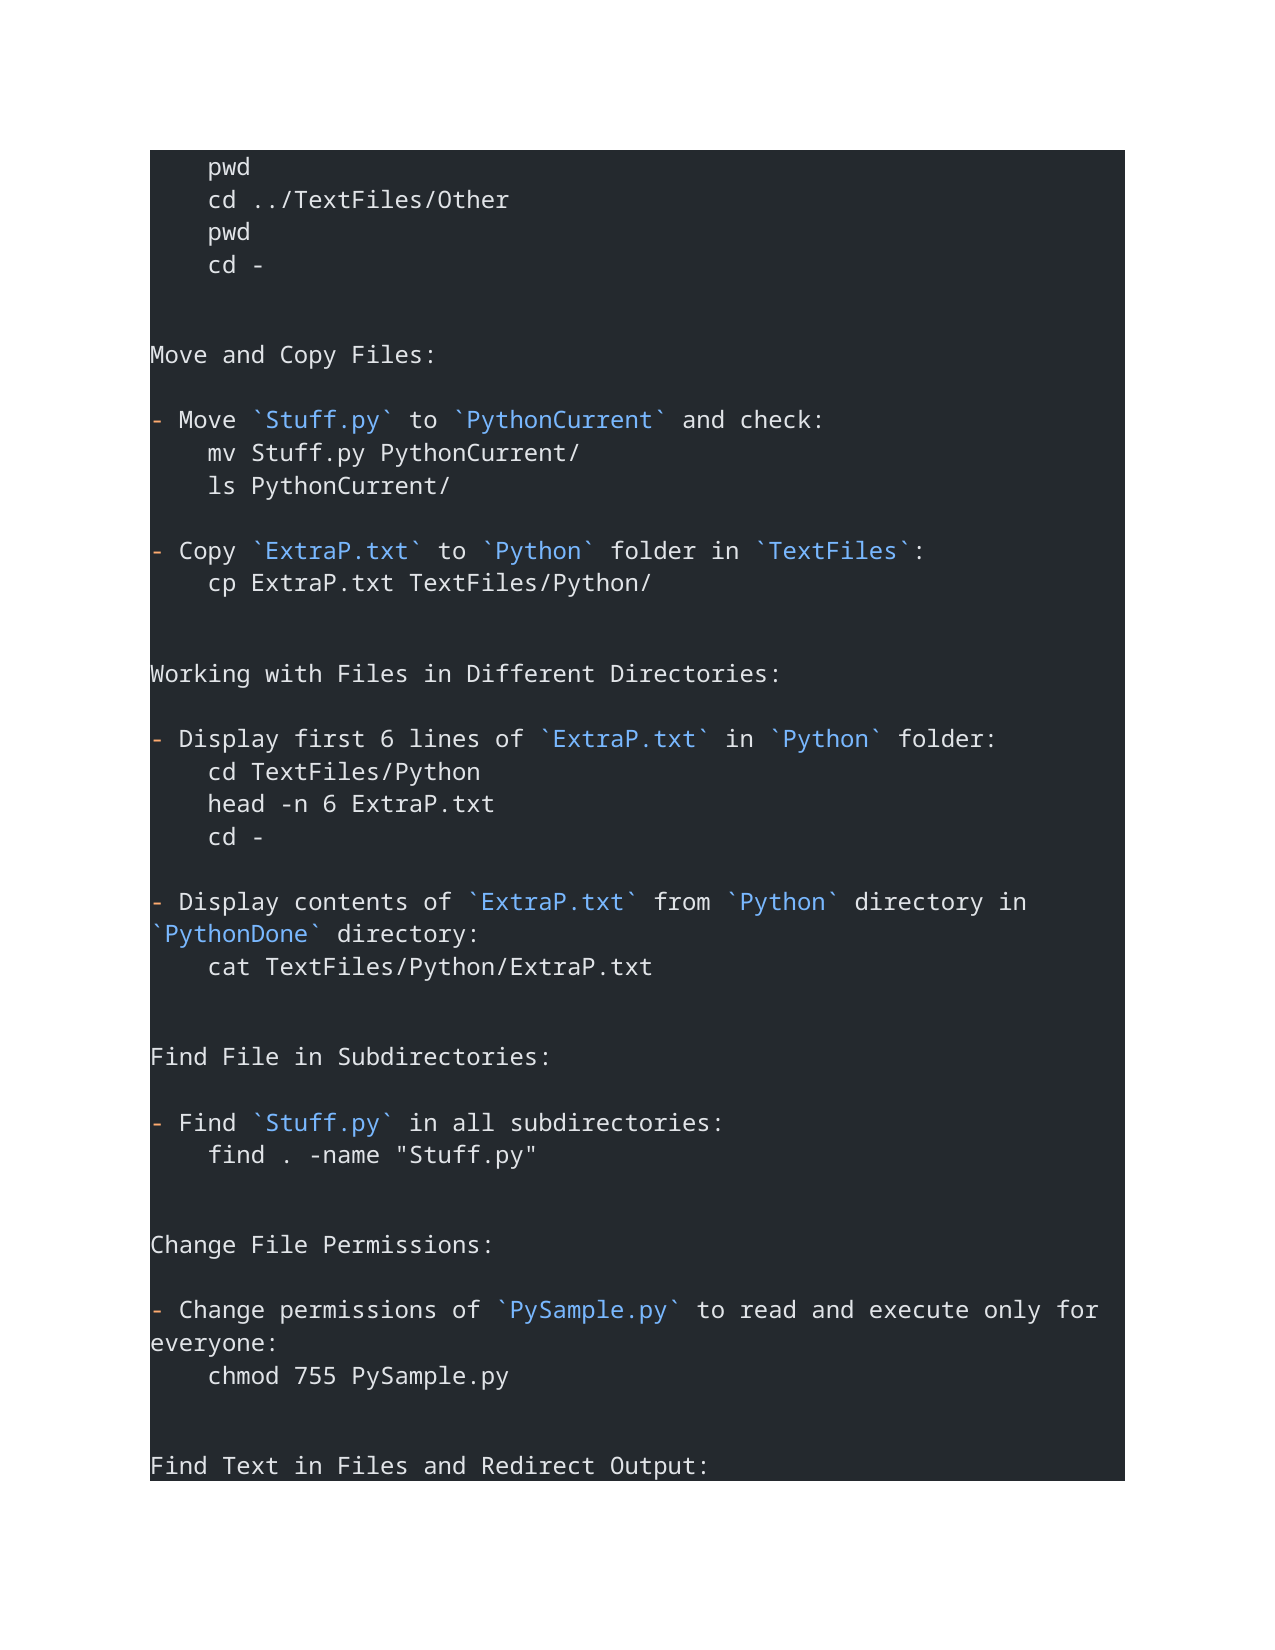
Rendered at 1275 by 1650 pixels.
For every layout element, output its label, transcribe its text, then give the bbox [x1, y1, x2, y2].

text Find Text in Files and Redirect Output: [150, 1449, 1125, 1481]
text - Display contents of `ExtraP.txt` from `Python` directory in `PythonDone` directory: [150, 885, 1125, 950]
text head -n 6 ExtraP.txt [150, 787, 1125, 819]
text - Display first 6 lines of `ExtraP.txt` in `Python` folder: [150, 722, 1125, 754]
text pwd [150, 150, 1125, 183]
text pwd [150, 215, 1125, 248]
text chmod 755 PySample.py [150, 1358, 1125, 1391]
text cd - [150, 819, 1125, 852]
text - Find `Stuff.py` in all subdirectories: [150, 1105, 1125, 1138]
text Move and Copy Files: [150, 338, 1125, 371]
text cd - [150, 248, 1125, 280]
text - Change permissions of `PySample.py` to read and execute only for everyone: [150, 1293, 1125, 1358]
text - Move `Stuff.py` to `PythonCurrent` and check: [150, 403, 1125, 436]
text cat TextFiles/Python/ExtraP.txt [150, 950, 1125, 982]
text cd TextFiles/Python [150, 754, 1125, 787]
text - Copy `ExtraP.txt` to `Python` folder in `TextFiles`: [150, 534, 1125, 566]
text ls PythonCurrent/ [150, 468, 1125, 501]
text cd ../TextFiles/Other [150, 183, 1125, 215]
text Change File Permissions: [150, 1228, 1125, 1261]
text Working with Files in Different Directories: [150, 656, 1125, 689]
text mv Stuff.py PythonCurrent/ [150, 436, 1125, 468]
text find . -name "Stuff.py" [150, 1138, 1125, 1171]
text Find File in Subdirectories: [150, 1040, 1125, 1073]
text cp ExtraP.txt TextFiles/Python/ [150, 566, 1125, 599]
